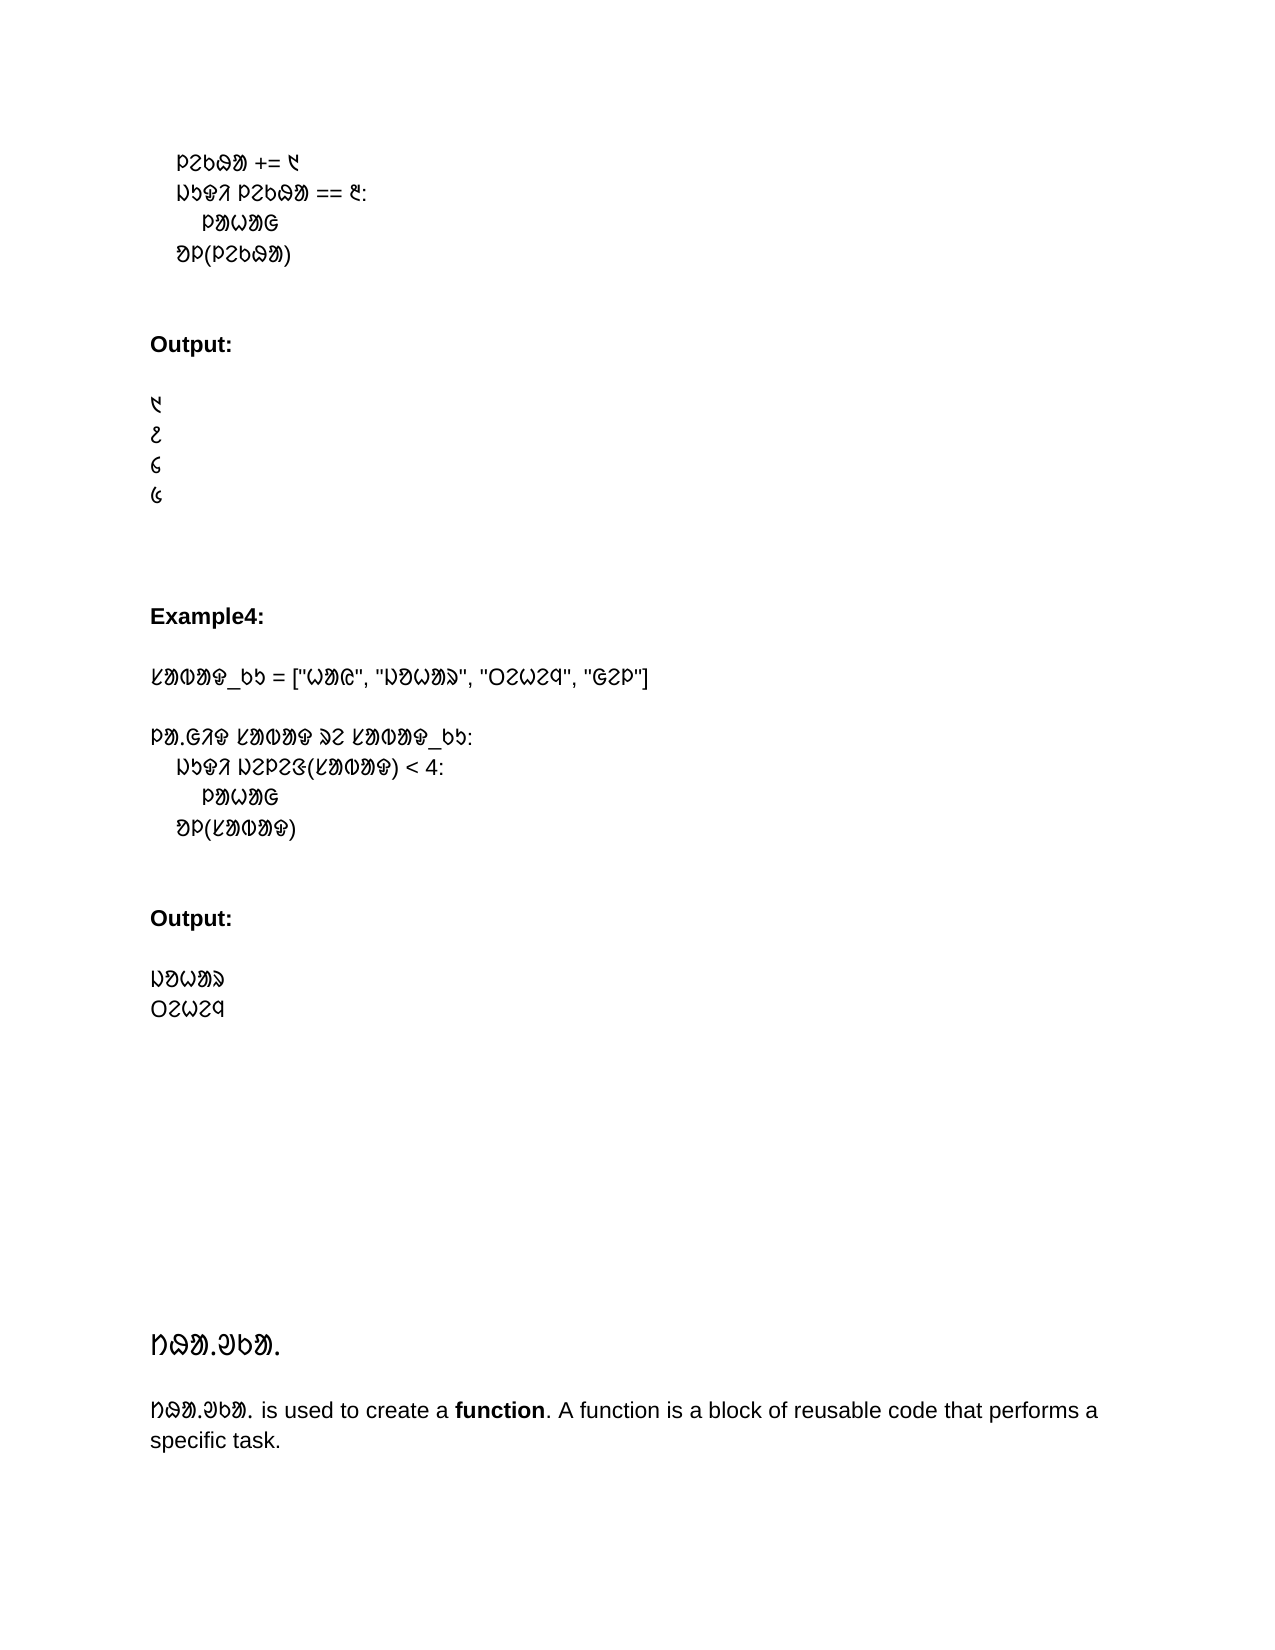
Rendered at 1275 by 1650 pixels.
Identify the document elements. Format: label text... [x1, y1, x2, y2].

text ᱔ [150, 452, 1125, 478]
text ᱞᱮᱠᱷᱟ += ᱑ [150, 150, 1125, 176]
text ᱡᱚᱦᱟᱨ [150, 966, 1125, 992]
text ᱕ [150, 482, 1125, 509]
text ᱴᱷᱟᱹᱣᱠᱟᱹ is used to create a function. A function is a block of reusable code that performs a specific task. [150, 1397, 1125, 1453]
text ᱒ [150, 422, 1125, 448]
text ᱥᱟᱵᱟᱫ_ᱠᱩ = ["ᱦᱟᱭ", "ᱡᱚᱦᱟᱨ", "ᱛᱮᱦᱮᱧ", "ᱜᱮᱞ"] [150, 663, 1125, 690]
text ᱡᱩᱫᱤ ᱞᱮᱠᱷᱟ == ᱓: [150, 180, 1125, 207]
text ᱚᱞ(ᱥᱟᱵᱟᱫ) [150, 814, 1125, 841]
text ᱡᱩᱫᱤ ᱡᱮᱞᱮᱝ(ᱥᱟᱵᱟᱫ) < 4: [150, 754, 1125, 781]
text ᱴᱷᱟᱹᱣᱠᱟᱹ [150, 1328, 1125, 1362]
text ᱞᱟᱦᱟᱜ [150, 210, 1125, 237]
text ᱛᱮᱦᱮᱧ [150, 996, 1125, 1022]
text ᱞᱟᱦᱟᱜ [150, 784, 1125, 811]
text ᱑ [150, 392, 1125, 418]
text ᱞᱟᱹᱜᱤᱫ ᱥᱟᱵᱟᱫ ᱨᱮ ᱥᱟᱵᱟᱫ_ᱠᱩ: [150, 724, 1125, 750]
text Output: [150, 905, 1125, 932]
text Example4: [150, 603, 1125, 629]
text ᱚᱞ(ᱞᱮᱠᱷᱟ) [150, 241, 1125, 267]
text Output: [150, 331, 1125, 358]
